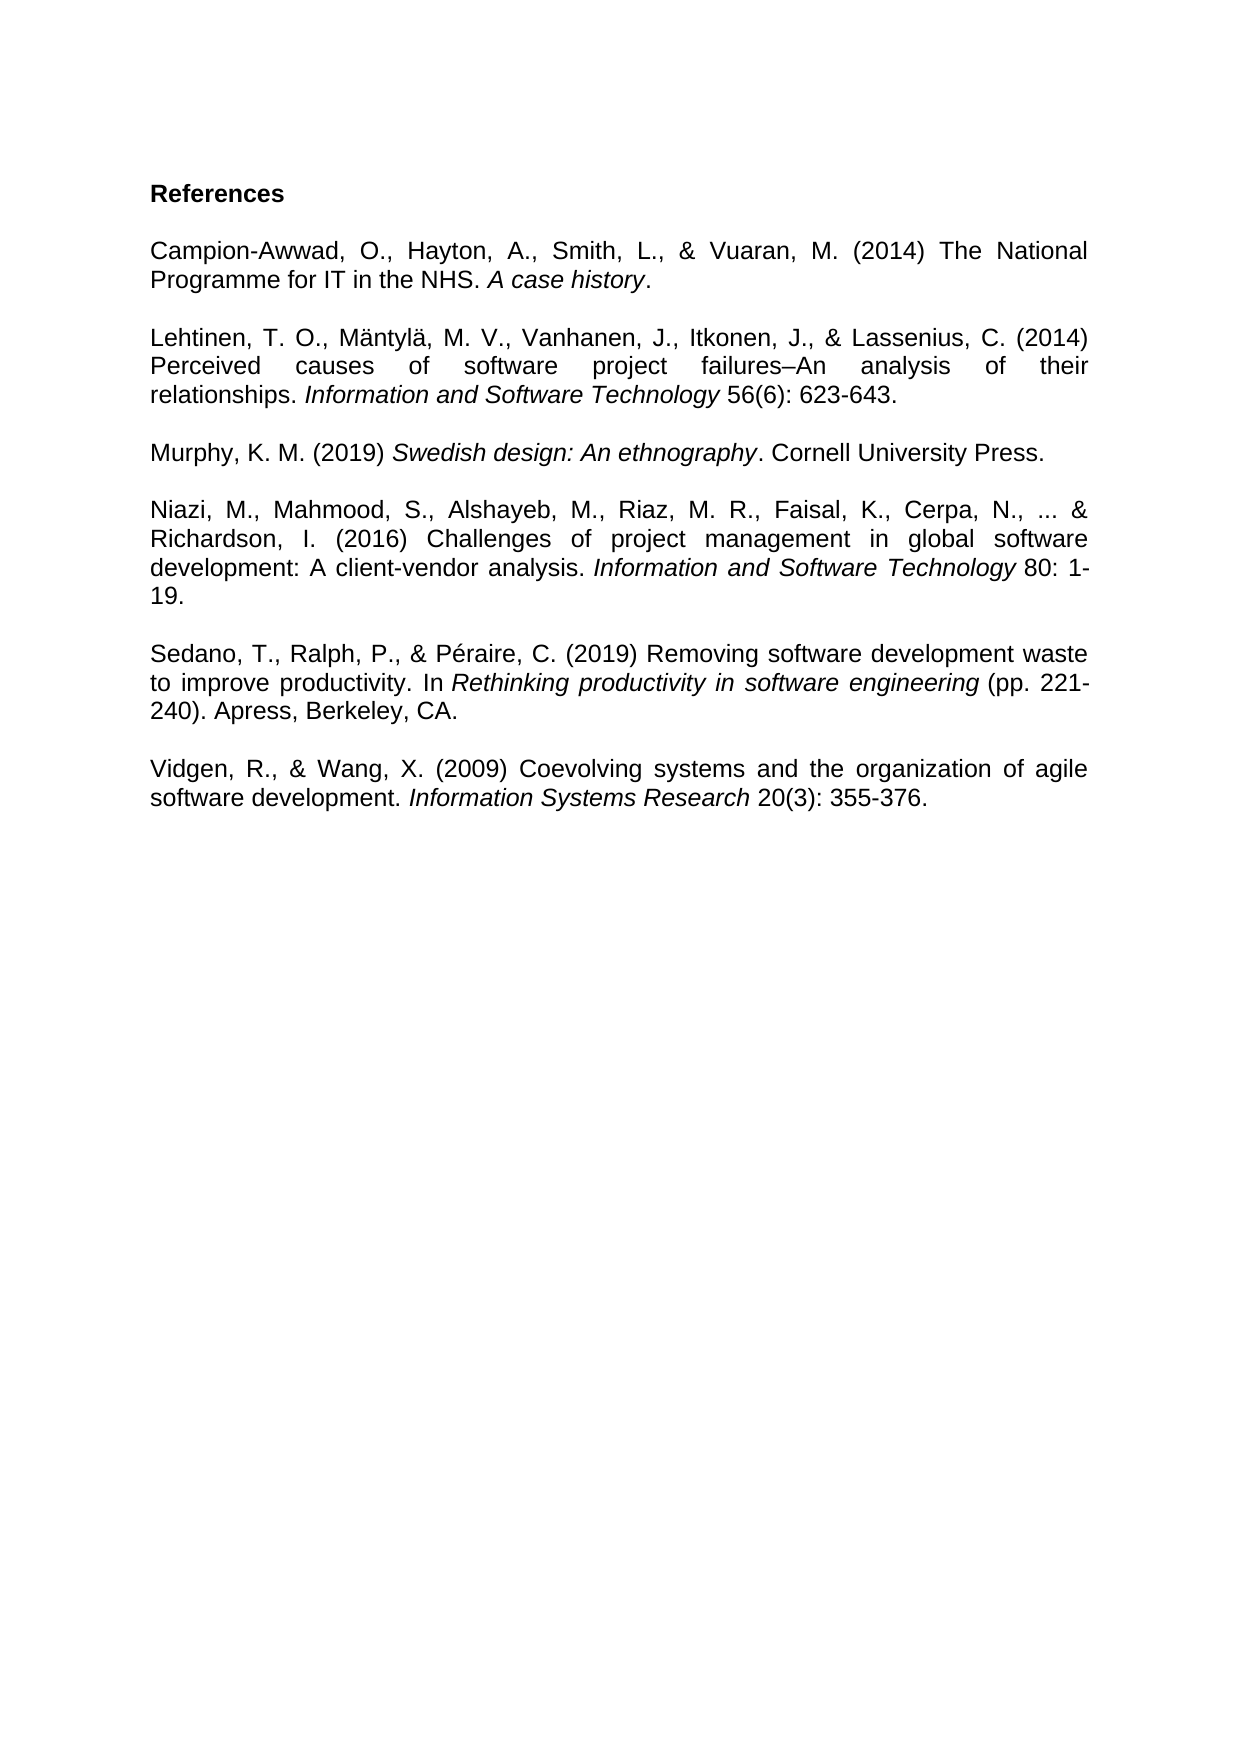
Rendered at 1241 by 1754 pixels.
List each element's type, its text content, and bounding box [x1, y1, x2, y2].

text References [150, 179, 1090, 207]
text Sedano, T., Ralph, P., & Péraire, C. (2019) Removing software development waste to improve productivity. In Rethinking productivity in software engineering (pp. 221-240). Apress, Berkeley, CA. [150, 639, 1090, 725]
text Murphy, K. M. (2019) Swedish design: An ethnography. Cornell University Press. [150, 437, 1090, 466]
text Campion-Awwad, O., Hayton, A., Smith, L., & Vuaran, M. (2014) The National Programme for IT in the NHS. A case history. [150, 236, 1090, 294]
text Lehtinen, T. O., Mäntylä, M. V., Vanhanen, J., Itkonen, J., & Lassenius, C. (2014) Perceived causes of software project failures–An analysis of their relationships. Information and Software Technology 56(6): 623-643. [150, 322, 1090, 409]
text Vidgen, R., & Wang, X. (2009) Coevolving systems and the organization of agile software development. Information Systems Research 20(3): 355-376. [150, 754, 1090, 811]
text Niazi, M., Mahmood, S., Alshayeb, M., Riaz, M. R., Faisal, K., Cerpa, N., ... & Richardson, I. (2016) Challenges of project management in global software development: A client-vendor analysis. Information and Software Technology 80: 1-19. [150, 495, 1090, 610]
